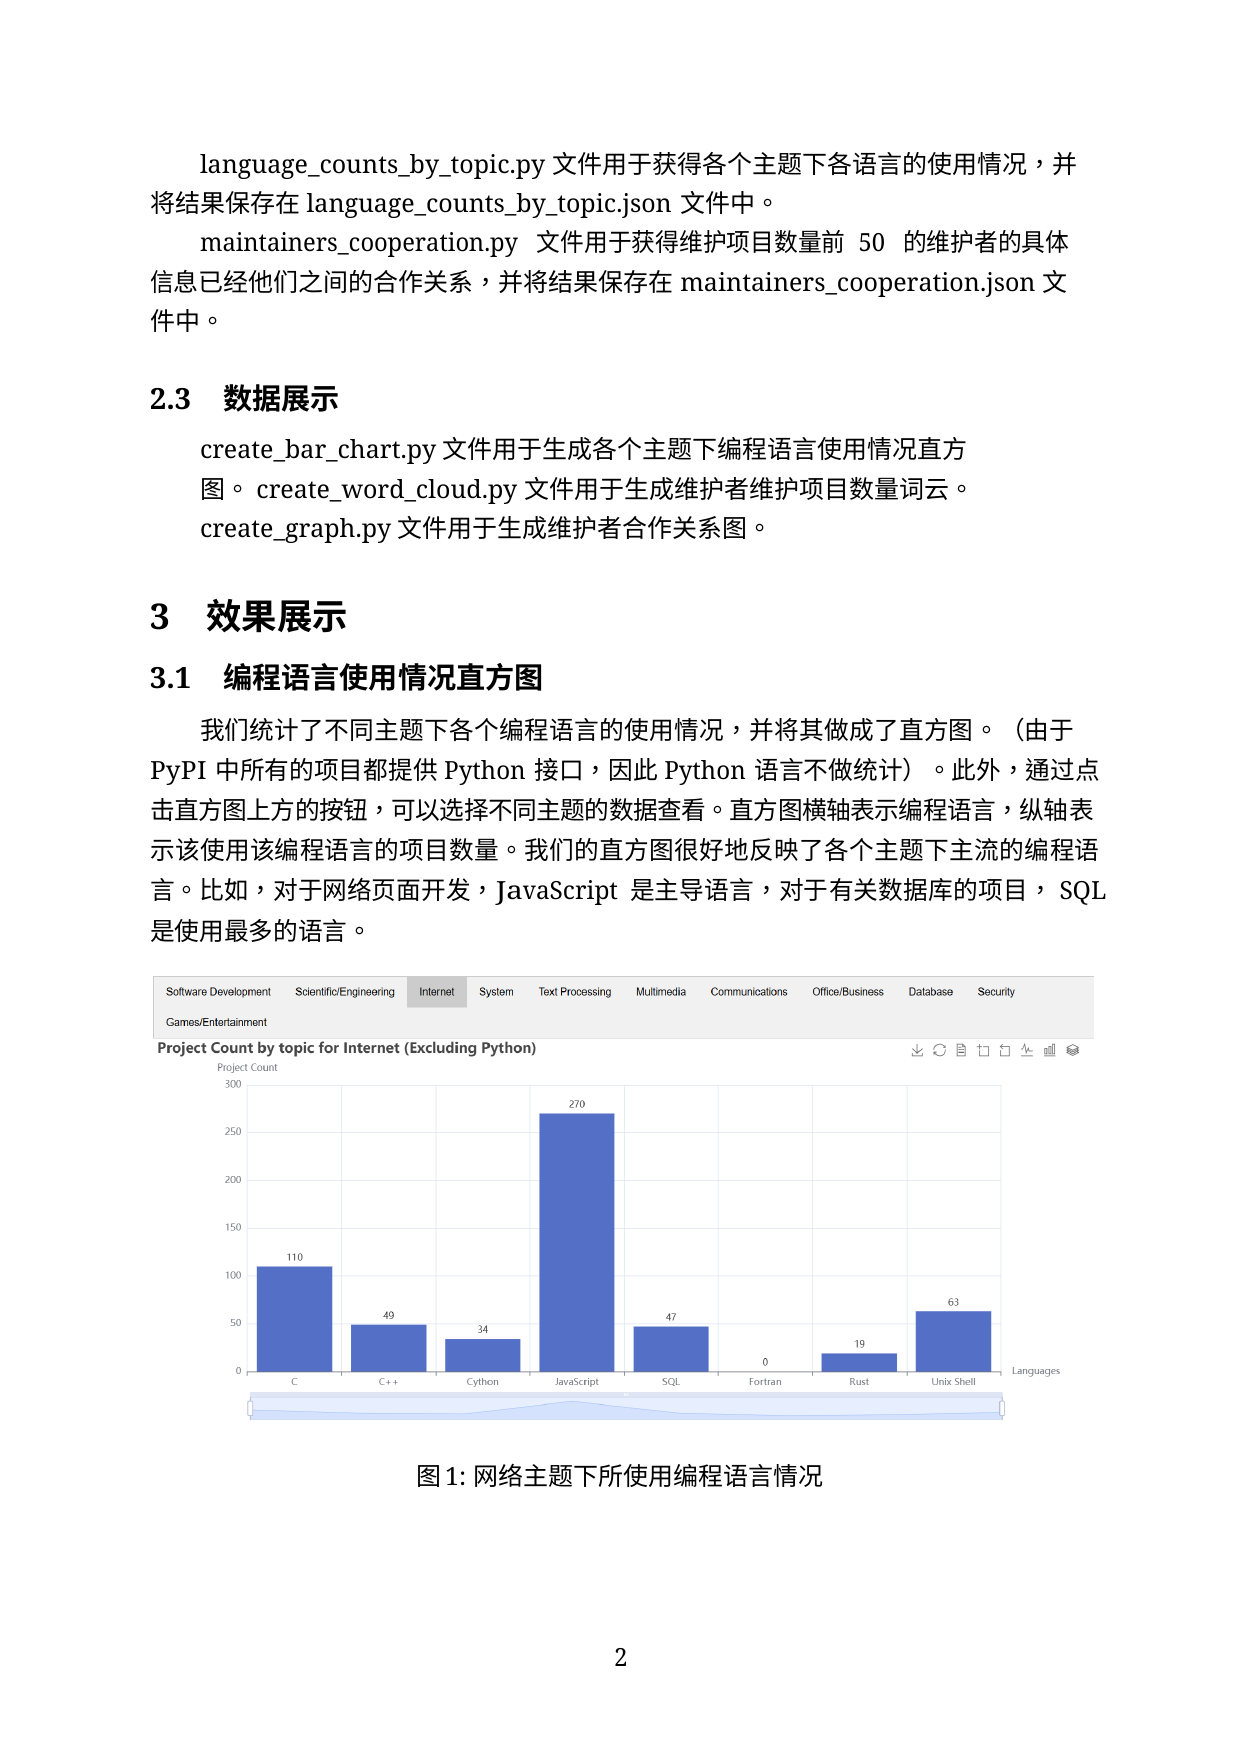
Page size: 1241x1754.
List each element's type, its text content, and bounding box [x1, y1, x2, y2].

text language_counts_by_topic.py 文件用于获得各个主题下各语言的使用情况，并将结果保存在 language_counts_by_topic.json 文件中。 [150, 147, 1090, 220]
text 我们统计了不同主题下各个编程语言的使用情况，并将其做成了直方图。（由于 PyPI 中所有的项目都提供 Python 接口，因此 Python 语言不做统计）。此外，通过点击直方图上方的按钮，可以选择不同主题的数据查看。直方图横轴表示编程语言，纵轴表示该使用该编程语言的项目数量。我们的直方图很好地反映了各个主题下主流的编程语言。比如，对于网络页面开发，JavaScript 是主导语言，对于有关数据库的项目， SQL 是使用最多的语言。 [150, 713, 1108, 947]
subtitle 数据展示 [150, 378, 1128, 418]
text 图 1: 网络主题下所使用编程语言情况 [333, 1459, 907, 1493]
text create_bar_chart.py 文件用于生成各个主题下编程语言使用情况直方图。 create_word_cloud.py 文件用于生成维护者维护项目数量词云。 create_graph.py 文件用于生成维护者合作关系图。 [200, 432, 1004, 544]
text maintainers_cooperation.py 文件用于获得维护项目数量前 50 的维护者的具体信息已经他们之间的合作关系，并将结果保存在 maintainers_cooperation.json 文件中。 [150, 225, 1090, 337]
subtitle 效果展示 [150, 591, 1128, 639]
subtitle 编程语言使用情况直方图 [150, 658, 1128, 697]
picture [153, 976, 1094, 1420]
